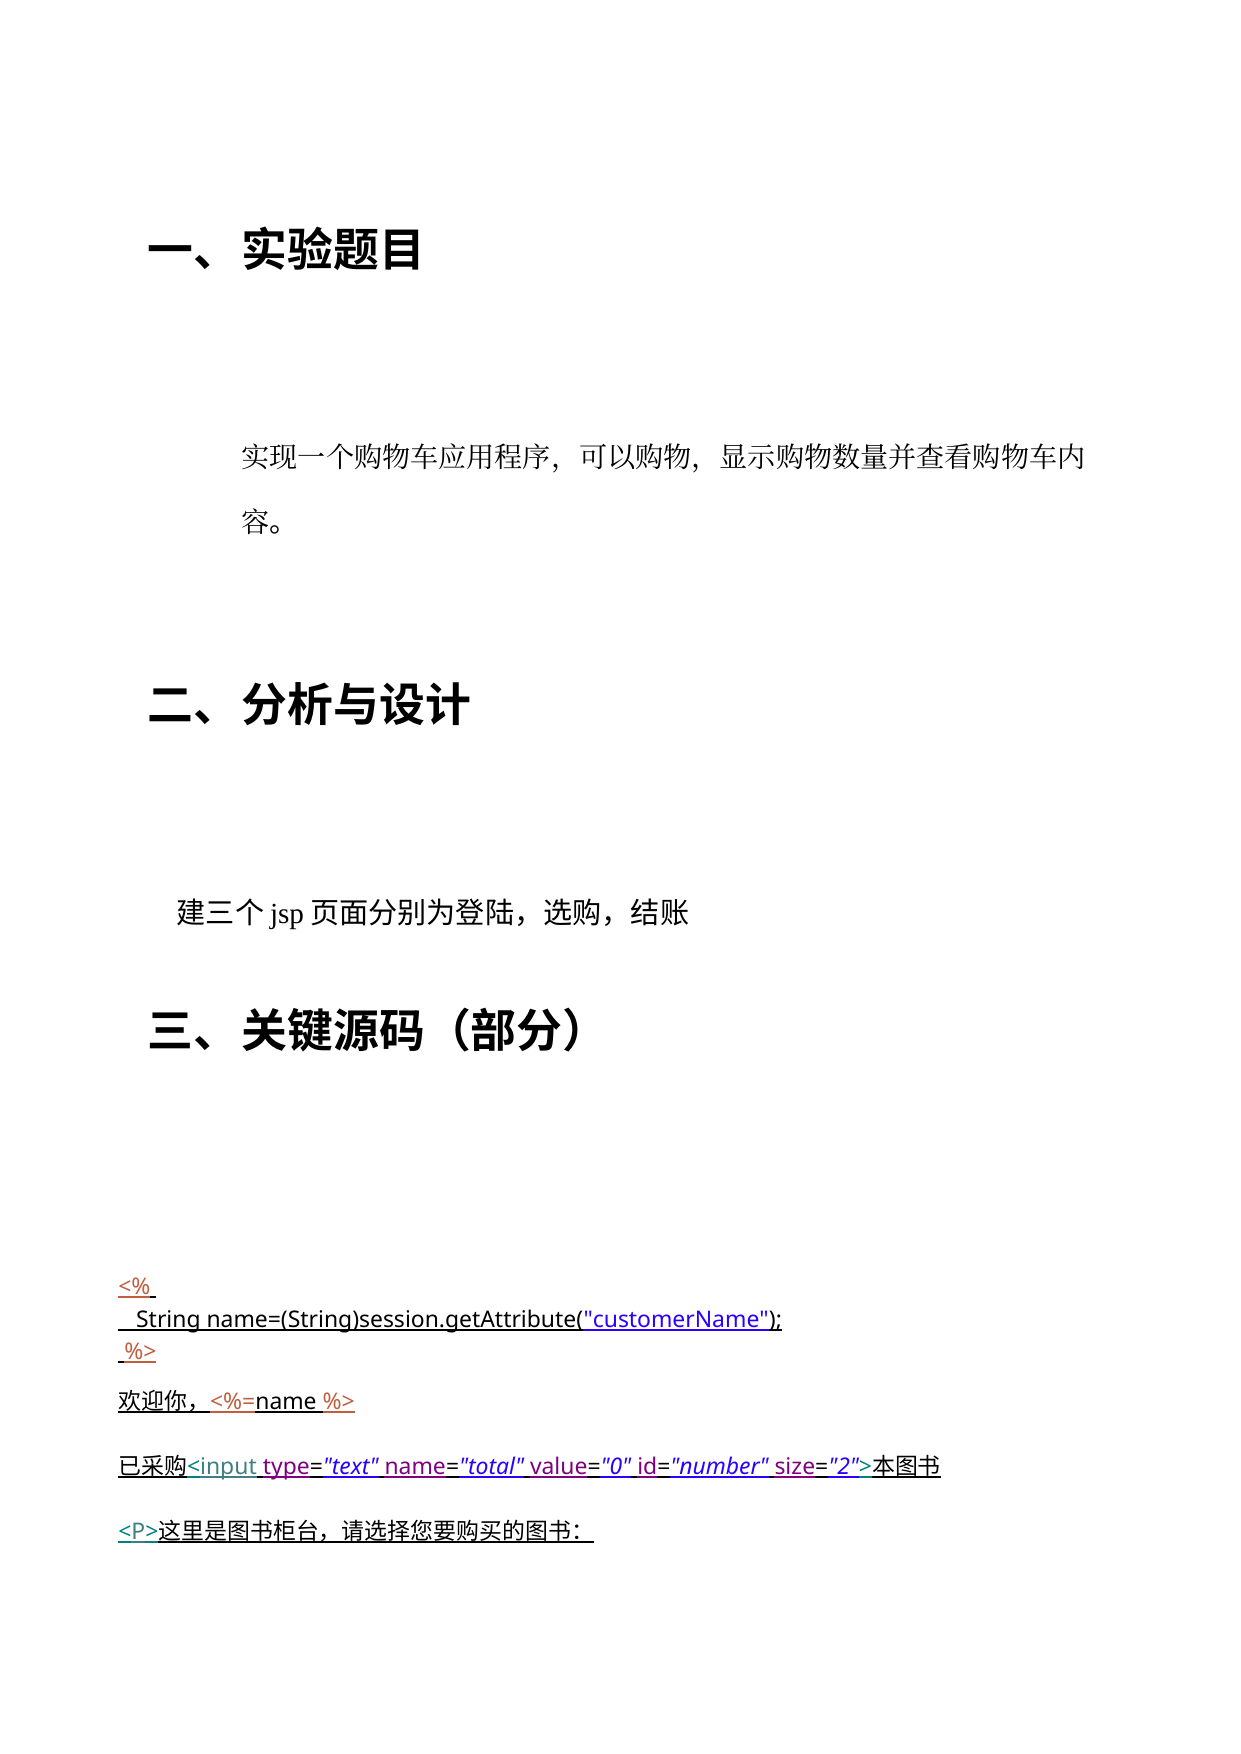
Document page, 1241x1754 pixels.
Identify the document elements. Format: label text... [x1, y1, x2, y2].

text String name=(String)session.getAttribute("customerName"); [118, 1302, 1093, 1334]
subtitle 实验题目 [148, 197, 1093, 295]
text %> [118, 1334, 1093, 1367]
text <P>这里是图书柜台，请选择您要购买的图书： [118, 1497, 1093, 1562]
list 实现一个购物车应用程序，可以购物，显示购物数量并查看购物车内容。 [241, 423, 1093, 553]
subtitle 关键源码（部分） [148, 979, 1093, 1077]
list 建三个jsp页面分别为登陆，选购，结账 [118, 879, 1093, 944]
subtitle 分析与设计 [148, 653, 1093, 751]
text 欢迎你，<%=name %> [118, 1367, 1093, 1432]
text 已采购<input type="text" name="total" value="0" id="number" size="2">本图书 [118, 1432, 1093, 1497]
text <% [118, 1269, 1093, 1302]
